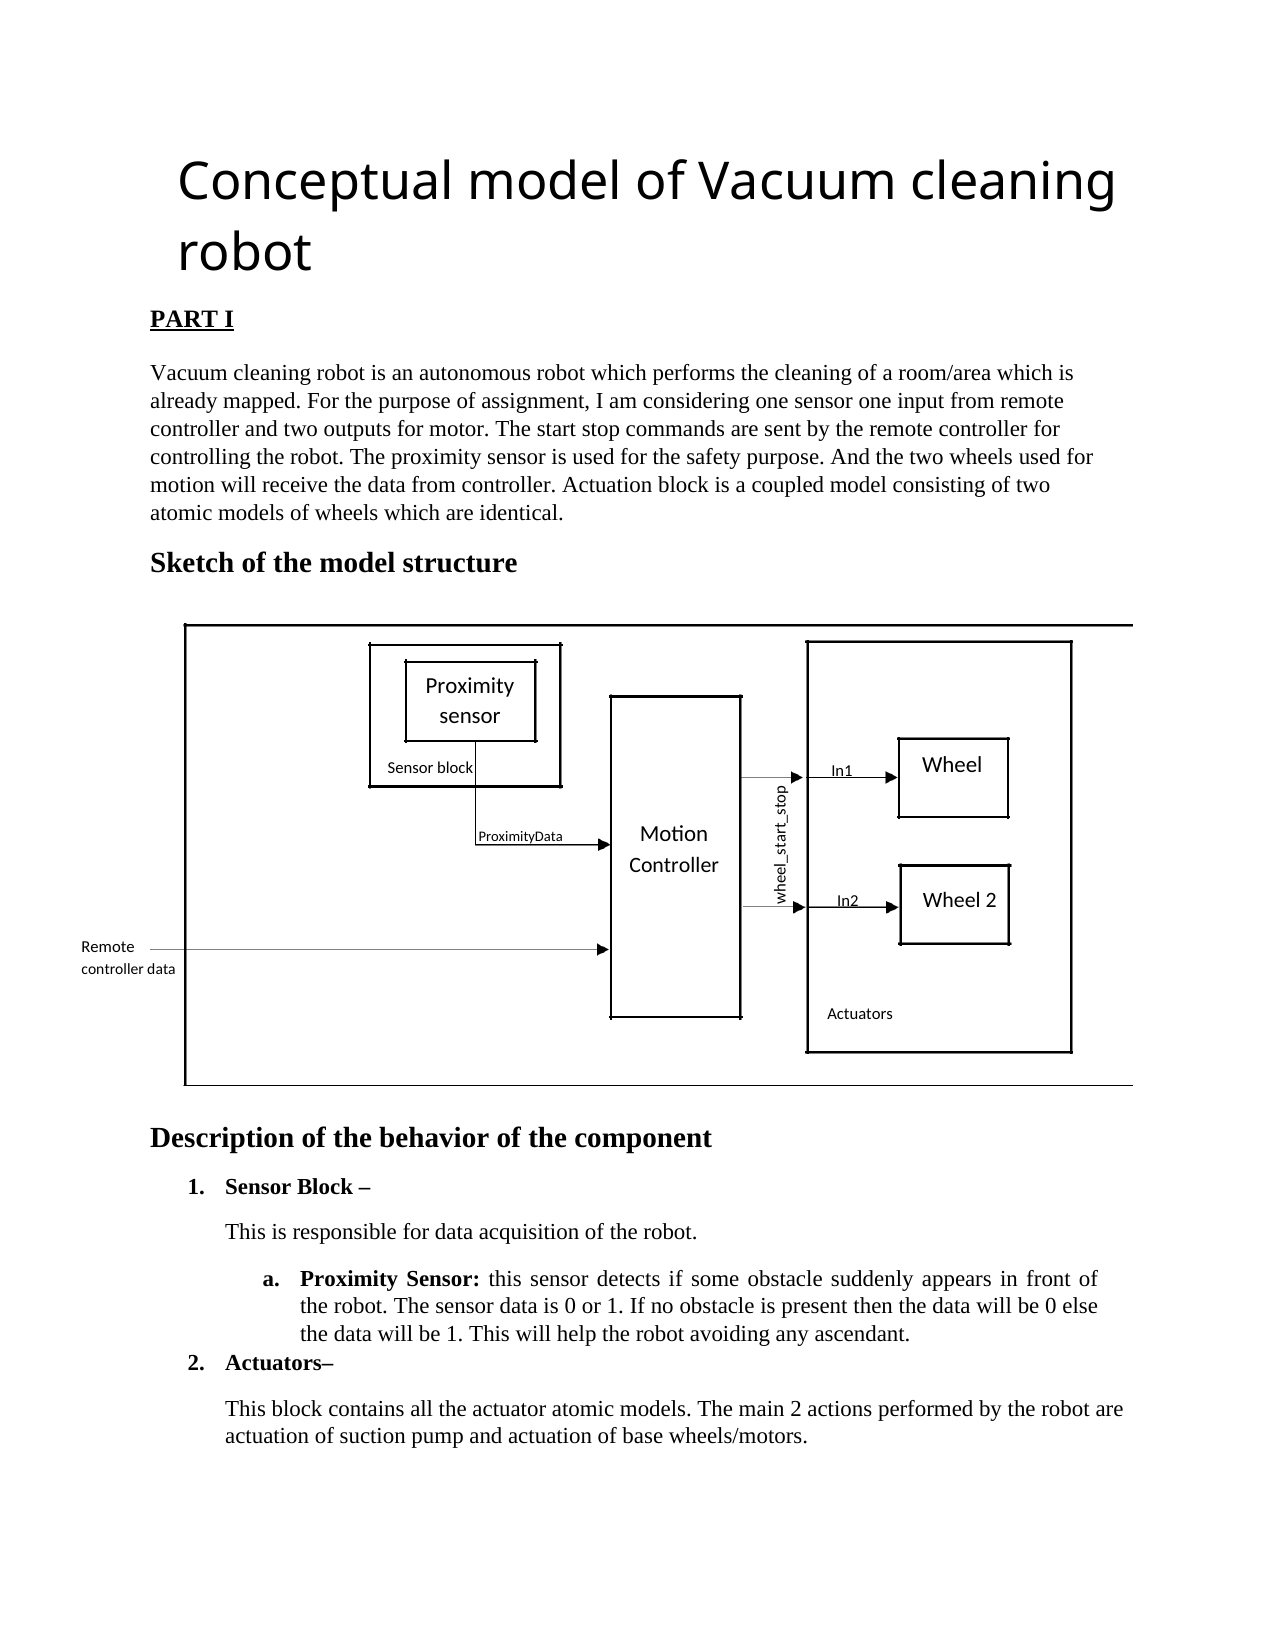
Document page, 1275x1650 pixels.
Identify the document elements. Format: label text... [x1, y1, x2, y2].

text Vacuum cleaning robot is an autonomous robot which performs the cleaning of a room/area which is already mapped. For the purpose of assignment, I am considering one sensor one input from remote controller and two outputs for motor. The start stop commands are sent by the remote controller for controlling the robot. The proximity sensor is used for the safety purpose. And the two wheels used for motion will receive the data from controller. Actuation block is a coupled model consisting of two atomic models of wheels which are identical. [150, 359, 1108, 525]
text Description of the behavior of the component [150, 1121, 1125, 1154]
text PART I [81, 307, 1125, 333]
text This is responsible for data acquisition of the robot. [225, 1218, 1125, 1244]
text controller data [81, 959, 312, 978]
text In2 [831, 890, 858, 910]
list Actuators– [187, 1348, 1125, 1375]
table_header wheel_start_stop [749, 783, 790, 972]
text sensor [387, 702, 552, 729]
text Conceptual model of Vacuum cleaning robot [177, 144, 1125, 286]
text Motion [627, 819, 721, 847]
list Sensor Block – [187, 1173, 1125, 1199]
text Wheel [921, 751, 983, 778]
text This block contains all the actuator atomic models. The main 2 actions performed by the robot are actuation of suction pump and actuation of base wheels/motors. [225, 1395, 1125, 1448]
picture [147, 623, 1133, 1086]
text Remote [81, 936, 312, 957]
text ProximityData [387, 827, 562, 845]
text Proximity [387, 671, 552, 699]
list Proximity Sensor: this sensor detects if some obstacle suddenly appears in front of the robot. The sensor data is 0 or 1. If no obstacle is present then the data will be 0 else the data will be 1. This will help the robot avoiding any ascendant. [262, 1265, 1100, 1346]
text Sketch of the model structure [150, 545, 1125, 578]
text Wheel 2 [923, 886, 1125, 913]
text In1 [831, 760, 858, 781]
text Actuators [827, 1003, 1125, 1023]
text Sensor block [387, 757, 562, 778]
text Controller [627, 851, 721, 877]
